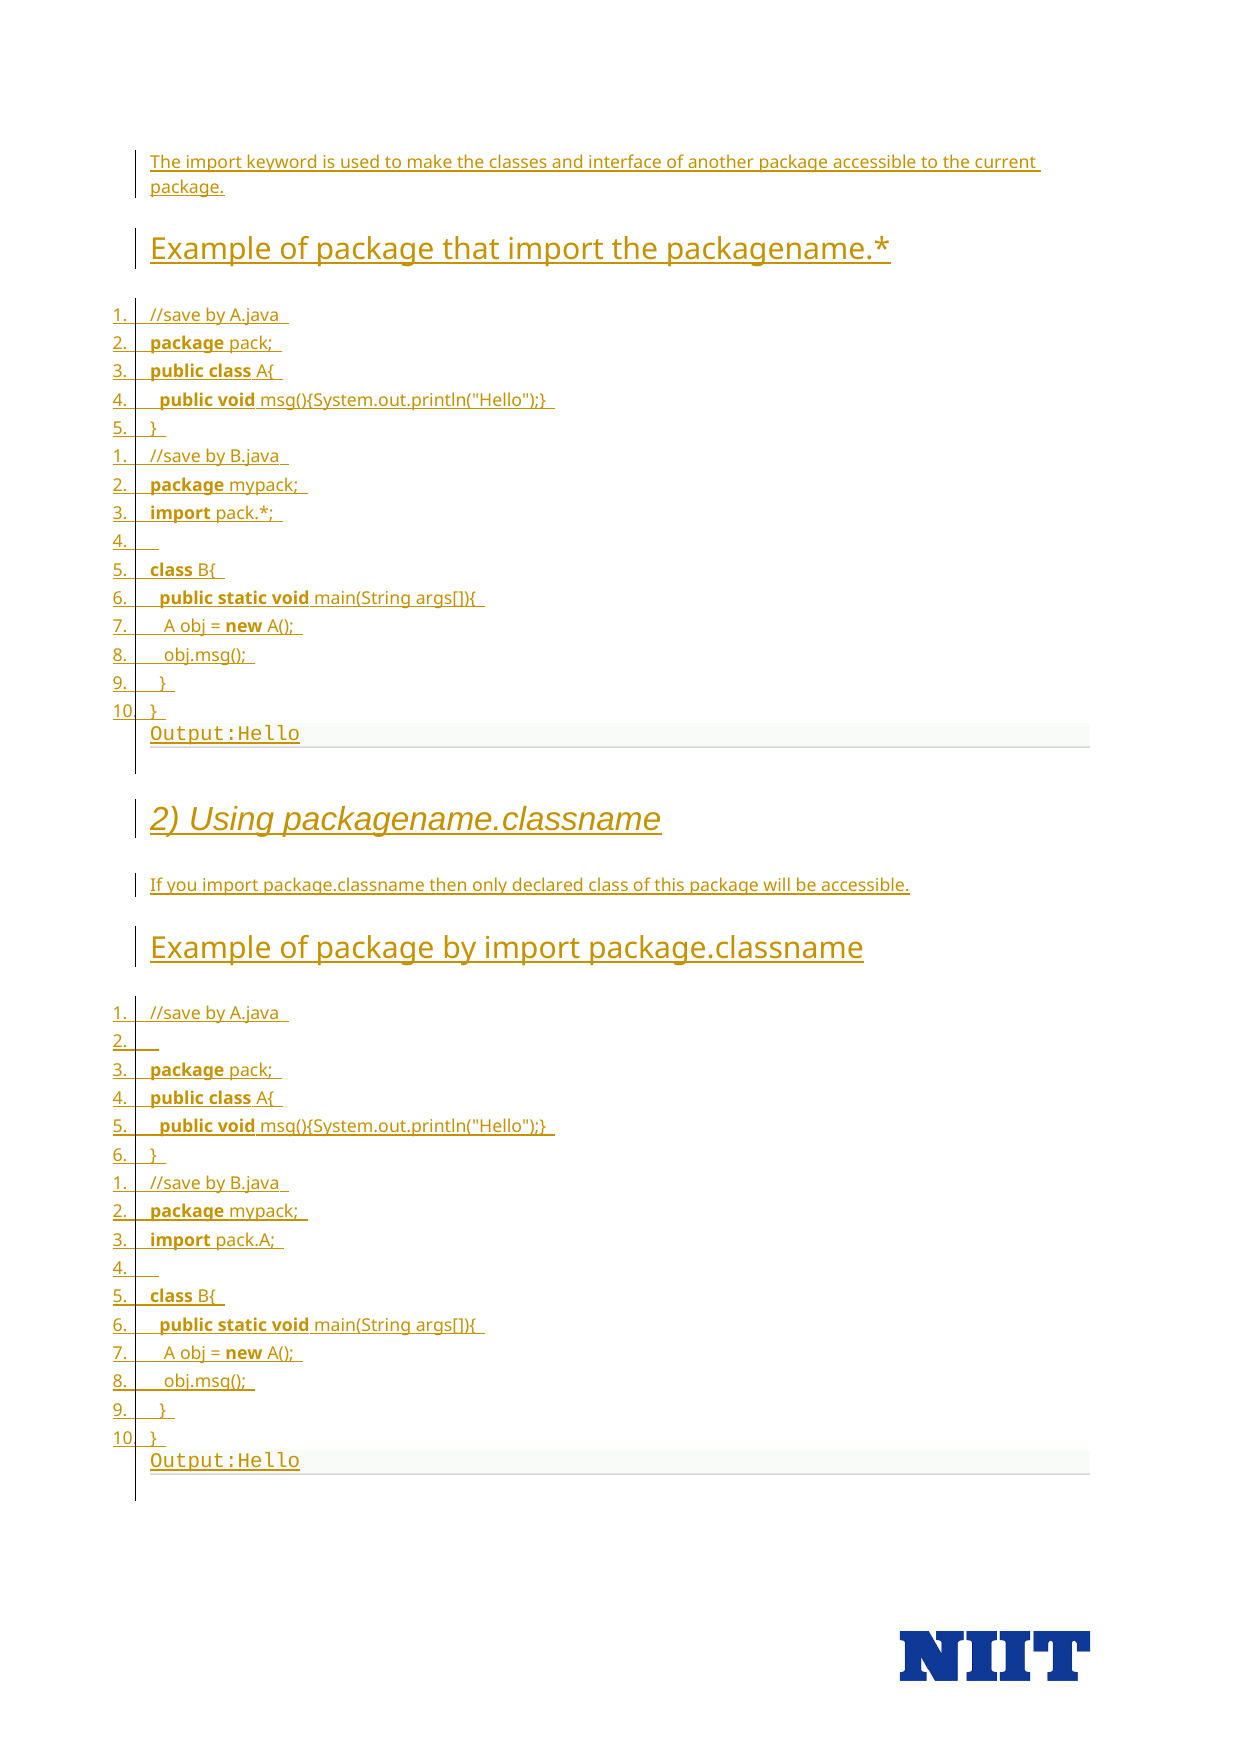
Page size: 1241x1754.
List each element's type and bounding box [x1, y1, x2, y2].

picture [899, 1631, 1091, 1681]
